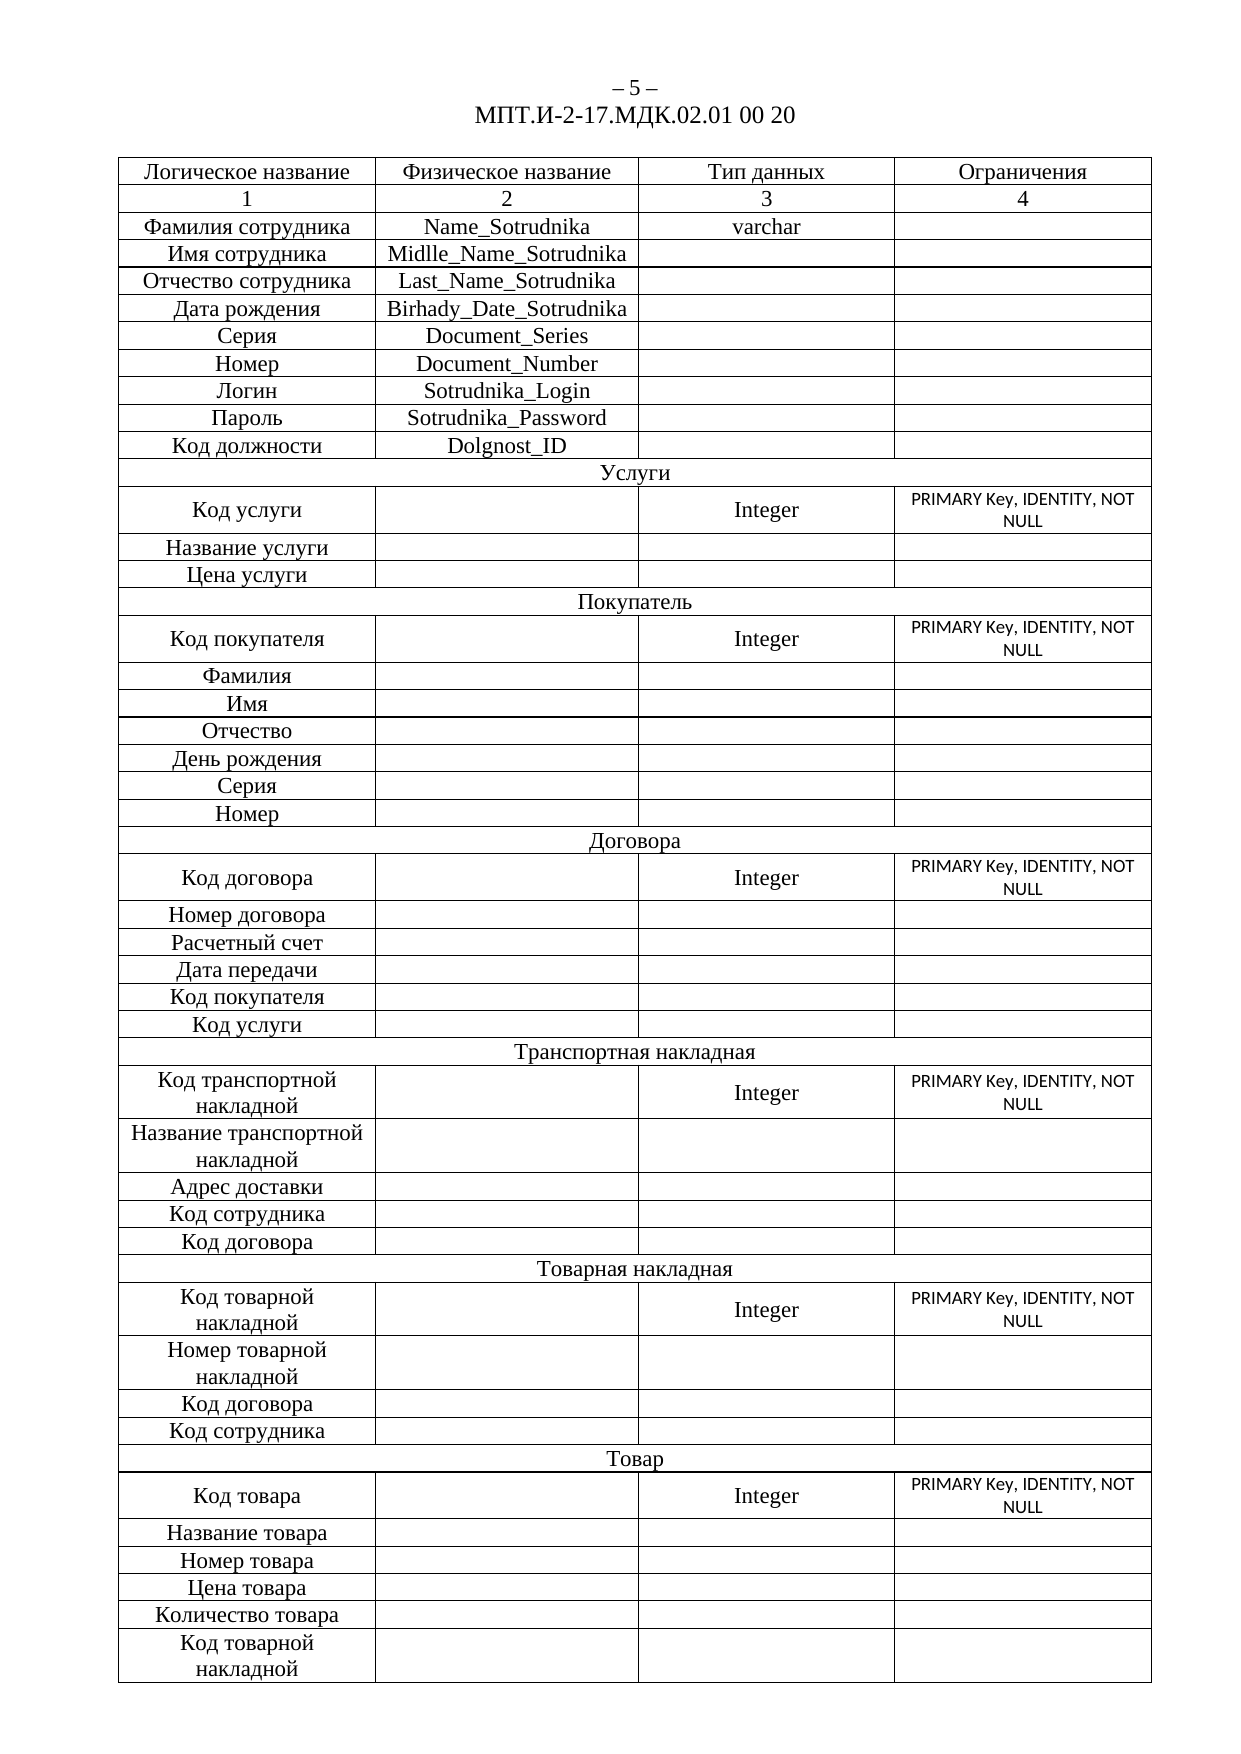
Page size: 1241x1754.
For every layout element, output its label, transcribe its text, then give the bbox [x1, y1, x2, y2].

table_header Ограничения [895, 158, 1151, 184]
table_cell [895, 432, 1151, 458]
table_cell [376, 901, 638, 928]
table_cell [639, 1011, 894, 1037]
table_cell [895, 929, 1151, 955]
table_cell Dolgnost_ID [376, 432, 638, 458]
table_cell [376, 745, 638, 771]
table_cell [895, 1418, 1151, 1444]
table_cell Код товарной накладной [119, 1283, 375, 1335]
table_cell [895, 690, 1151, 716]
table_cell Дата рождения [119, 295, 375, 321]
table_cell Код товарной накладной [119, 1629, 375, 1682]
table_cell [895, 213, 1151, 239]
table_cell [639, 322, 894, 349]
table_cell [376, 1601, 638, 1628]
table_cell [376, 1201, 638, 1227]
table_cell [639, 240, 894, 266]
table_cell Услуги [119, 459, 1151, 486]
table_cell [895, 350, 1151, 376]
table_cell [895, 534, 1151, 560]
table_cell [639, 663, 894, 689]
table_cell [895, 405, 1151, 431]
table_cell [376, 487, 638, 532]
table_cell Номер [119, 800, 375, 826]
table_cell [376, 772, 638, 798]
table_cell [895, 901, 1151, 928]
table_cell Серия [119, 322, 375, 349]
table_cell Код покупателя [119, 616, 375, 662]
table_cell Integer [639, 1473, 894, 1518]
table_cell Номер договора [119, 901, 375, 928]
table_cell [376, 956, 638, 982]
table_cell Транспортная накладная [119, 1038, 1151, 1064]
table_cell Название услуги [119, 534, 375, 560]
table_cell Имя сотрудника [119, 240, 375, 266]
table_cell Номер товара [119, 1547, 375, 1573]
table_cell [639, 1547, 894, 1573]
table_cell [895, 377, 1151, 403]
table_cell [376, 663, 638, 689]
table_cell Отчество сотрудника [119, 268, 375, 294]
table_cell [376, 1066, 638, 1118]
table_cell [639, 1519, 894, 1546]
table_cell [639, 1390, 894, 1417]
table_cell Имя [119, 690, 375, 716]
table_cell Товар [119, 1445, 1151, 1471]
table_cell Товарная накладная [119, 1255, 1151, 1282]
table_cell [639, 432, 894, 458]
table_cell Last_Name_Sotrudnika [376, 268, 638, 294]
table_cell [376, 1283, 638, 1335]
table_cell [639, 718, 894, 744]
table_cell [895, 1574, 1151, 1600]
table_cell [639, 745, 894, 771]
table_cell Логин [119, 377, 375, 403]
table_cell [639, 1173, 894, 1199]
table_cell 4 [895, 185, 1151, 212]
table_cell Фамилия [119, 663, 375, 689]
table_cell Midlle_Name_Sotrudnika [376, 240, 638, 266]
table_cell [895, 772, 1151, 798]
table_cell PRIMARY Key, IDENTITY, NOT NULL [895, 1066, 1151, 1118]
table_cell Код услуги [119, 1011, 375, 1037]
table_cell 3 [639, 185, 894, 212]
table_cell Пароль [119, 405, 375, 431]
table_cell Код покупателя [119, 984, 375, 1010]
table_cell [895, 1390, 1151, 1417]
table_cell [895, 745, 1151, 771]
table_cell [639, 1119, 894, 1172]
table_cell День рождения [119, 745, 375, 771]
table_cell [376, 718, 638, 744]
table_cell PRIMARY Key, IDENTITY, NOT NULL [895, 616, 1151, 662]
table_cell [895, 1201, 1151, 1227]
table_cell 2 [376, 185, 638, 212]
table_cell [639, 1601, 894, 1628]
table_cell [639, 405, 894, 431]
table_cell Sotrudnika_Login [376, 377, 638, 403]
table_cell Название товара [119, 1519, 375, 1546]
table_cell PRIMARY Key, IDENTITY, NOT NULL [895, 1473, 1151, 1518]
table_cell [895, 1173, 1151, 1199]
table_cell [376, 1011, 638, 1037]
table_cell Integer [639, 487, 894, 532]
table_cell [639, 772, 894, 798]
table_cell [895, 322, 1151, 349]
table_cell [639, 268, 894, 294]
table_cell Код товара [119, 1473, 375, 1518]
table_cell Код должности [119, 432, 375, 458]
table_cell [639, 1418, 894, 1444]
table_cell [895, 956, 1151, 982]
table_cell [895, 1601, 1151, 1628]
table_cell Отчество [119, 718, 375, 744]
table_cell [376, 690, 638, 716]
table_cell Integer [639, 854, 894, 900]
table_cell [895, 1519, 1151, 1546]
table_cell [895, 663, 1151, 689]
table_cell [895, 1119, 1151, 1172]
table_cell Birhady_Date_Sotrudnika [376, 295, 638, 321]
table_cell Код сотрудника [119, 1201, 375, 1227]
table_cell [639, 690, 894, 716]
table_cell [639, 901, 894, 928]
table_cell [639, 350, 894, 376]
table_cell [376, 534, 638, 560]
table_cell [376, 1173, 638, 1199]
table_cell [639, 561, 894, 587]
table_cell Название транспортной накладной [119, 1119, 375, 1172]
table_cell [376, 800, 638, 826]
table_cell Расчетный счет [119, 929, 375, 955]
table_cell [639, 295, 894, 321]
table_cell Номер [119, 350, 375, 376]
table_cell [895, 800, 1151, 826]
table_cell [895, 1547, 1151, 1573]
table_cell [376, 1119, 638, 1172]
table_cell [639, 1201, 894, 1227]
table_cell Document_Series [376, 322, 638, 349]
table_cell Цена услуги [119, 561, 375, 587]
table_cell Дата передачи [119, 956, 375, 982]
table_cell [639, 1574, 894, 1600]
table_cell 1 [119, 185, 375, 212]
table_cell [639, 956, 894, 982]
table_cell [895, 561, 1151, 587]
table_cell Integer [639, 1066, 894, 1118]
table_cell PRIMARY Key, IDENTITY, NOT NULL [895, 487, 1151, 532]
table_cell Серия [119, 772, 375, 798]
table_cell [376, 616, 638, 662]
table_cell [376, 1629, 638, 1682]
table_cell PRIMARY Key, IDENTITY, NOT NULL [895, 854, 1151, 900]
table_cell Document_Number [376, 350, 638, 376]
table_header Тип данных [639, 158, 894, 184]
table_cell [639, 1629, 894, 1682]
table_cell Sotrudnika_Password [376, 405, 638, 431]
table_cell [376, 1519, 638, 1546]
table_cell [895, 1336, 1151, 1389]
table_cell Цена товара [119, 1574, 375, 1600]
table_cell [895, 240, 1151, 266]
table_cell Код сотрудника [119, 1418, 375, 1444]
table_cell Код договора [119, 1228, 375, 1254]
table_cell Integer [639, 616, 894, 662]
table_cell [639, 984, 894, 1010]
table_cell Фамилия сотрудника [119, 213, 375, 239]
table_cell Адрес доставки [119, 1173, 375, 1199]
table_cell Name_Sotrudnika [376, 213, 638, 239]
table_cell Код услуги [119, 487, 375, 532]
table_cell [639, 1336, 894, 1389]
table_cell [376, 1228, 638, 1254]
table_cell Код транспортной накладной [119, 1066, 375, 1118]
table_cell [376, 1336, 638, 1389]
table_cell [895, 718, 1151, 744]
table_cell [895, 1629, 1151, 1682]
table_cell [376, 1390, 638, 1417]
table_cell Договора [119, 827, 1151, 853]
table_cell PRIMARY Key, IDENTITY, NOT NULL [895, 1283, 1151, 1335]
table_cell Покупатель [119, 588, 1151, 615]
table_cell Код договора [119, 1390, 375, 1417]
table_cell [639, 800, 894, 826]
table_header Логическое название [119, 158, 375, 184]
table_cell Код договора [119, 854, 375, 900]
table_cell [895, 268, 1151, 294]
table_cell Integer [639, 1283, 894, 1335]
table_cell [895, 295, 1151, 321]
table_cell [376, 1574, 638, 1600]
table_cell [376, 854, 638, 900]
table_cell [376, 929, 638, 955]
table_cell [639, 1228, 894, 1254]
table_cell [639, 377, 894, 403]
table_cell [895, 984, 1151, 1010]
table_cell [376, 1418, 638, 1444]
table_cell Номер товарной накладной [119, 1336, 375, 1389]
table_cell Количество товара [119, 1601, 375, 1628]
table_cell varchar [639, 213, 894, 239]
table_header Физическое название [376, 158, 638, 184]
table_cell [376, 561, 638, 587]
table_cell [639, 929, 894, 955]
table_cell [376, 984, 638, 1010]
table_cell [376, 1547, 638, 1573]
table_cell [376, 1473, 638, 1518]
table_cell [895, 1228, 1151, 1254]
table_cell [639, 534, 894, 560]
table_cell [895, 1011, 1151, 1037]
